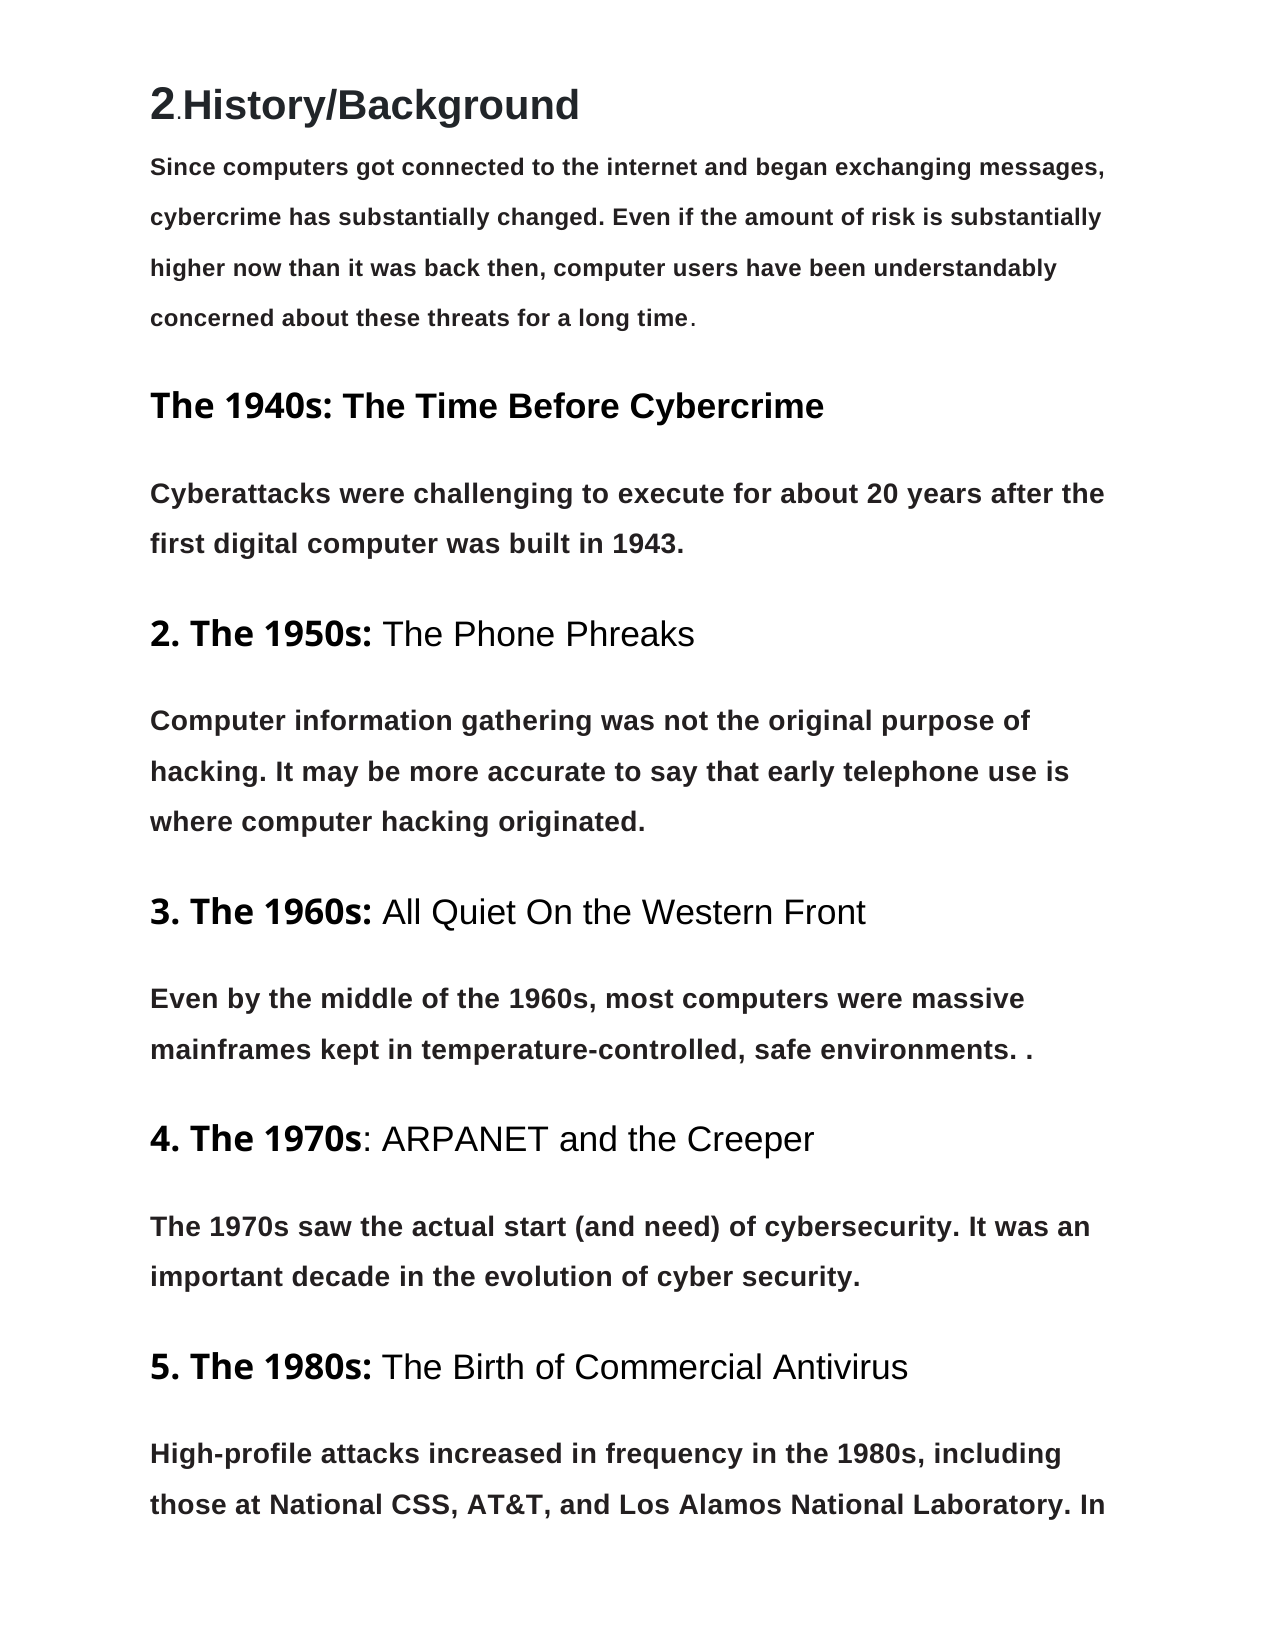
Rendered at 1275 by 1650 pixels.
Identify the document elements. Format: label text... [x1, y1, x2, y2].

text The 1970s saw the actual start (and need) of cybersecurity. It was an important decade in the evolution of cyber security. [150, 1191, 1125, 1293]
text 2.History/Background [150, 75, 1125, 129]
text Cyberattacks were challenging to execute for about 20 years after the first digital computer was built in 1943. [150, 458, 1125, 559]
text Since computers got connected to the internet and began exchanging messages, cybercrime has substantially changed. Even if the amount of risk is substantially higher now than it was back then, computer users have been understandably concerned about these threats for a long time. [150, 129, 1125, 332]
subtitle 5. The 1980s: The Birth of Commercial Antivirus [150, 1341, 1125, 1390]
subtitle 4. The 1970s: ARPANET and the Creeper [150, 1114, 1125, 1162]
text Even by the middle of the 1960s, most computers were massive mainframes kept in temperature-controlled, safe environments. . [150, 964, 1125, 1065]
subtitle 3. The 1960s: All Quiet On the Western Front [150, 886, 1125, 935]
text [150, 1419, 1125, 1520]
text Computer information gathering was not the original purpose of hacking. It may be more accurate to say that early telephone use is where computer hacking originated. [150, 686, 1125, 838]
subtitle 2. The 1950s: The Phone Phreaks [150, 608, 1125, 657]
subtitle The 1940s: The Time Before Cybercrime [150, 381, 1125, 429]
